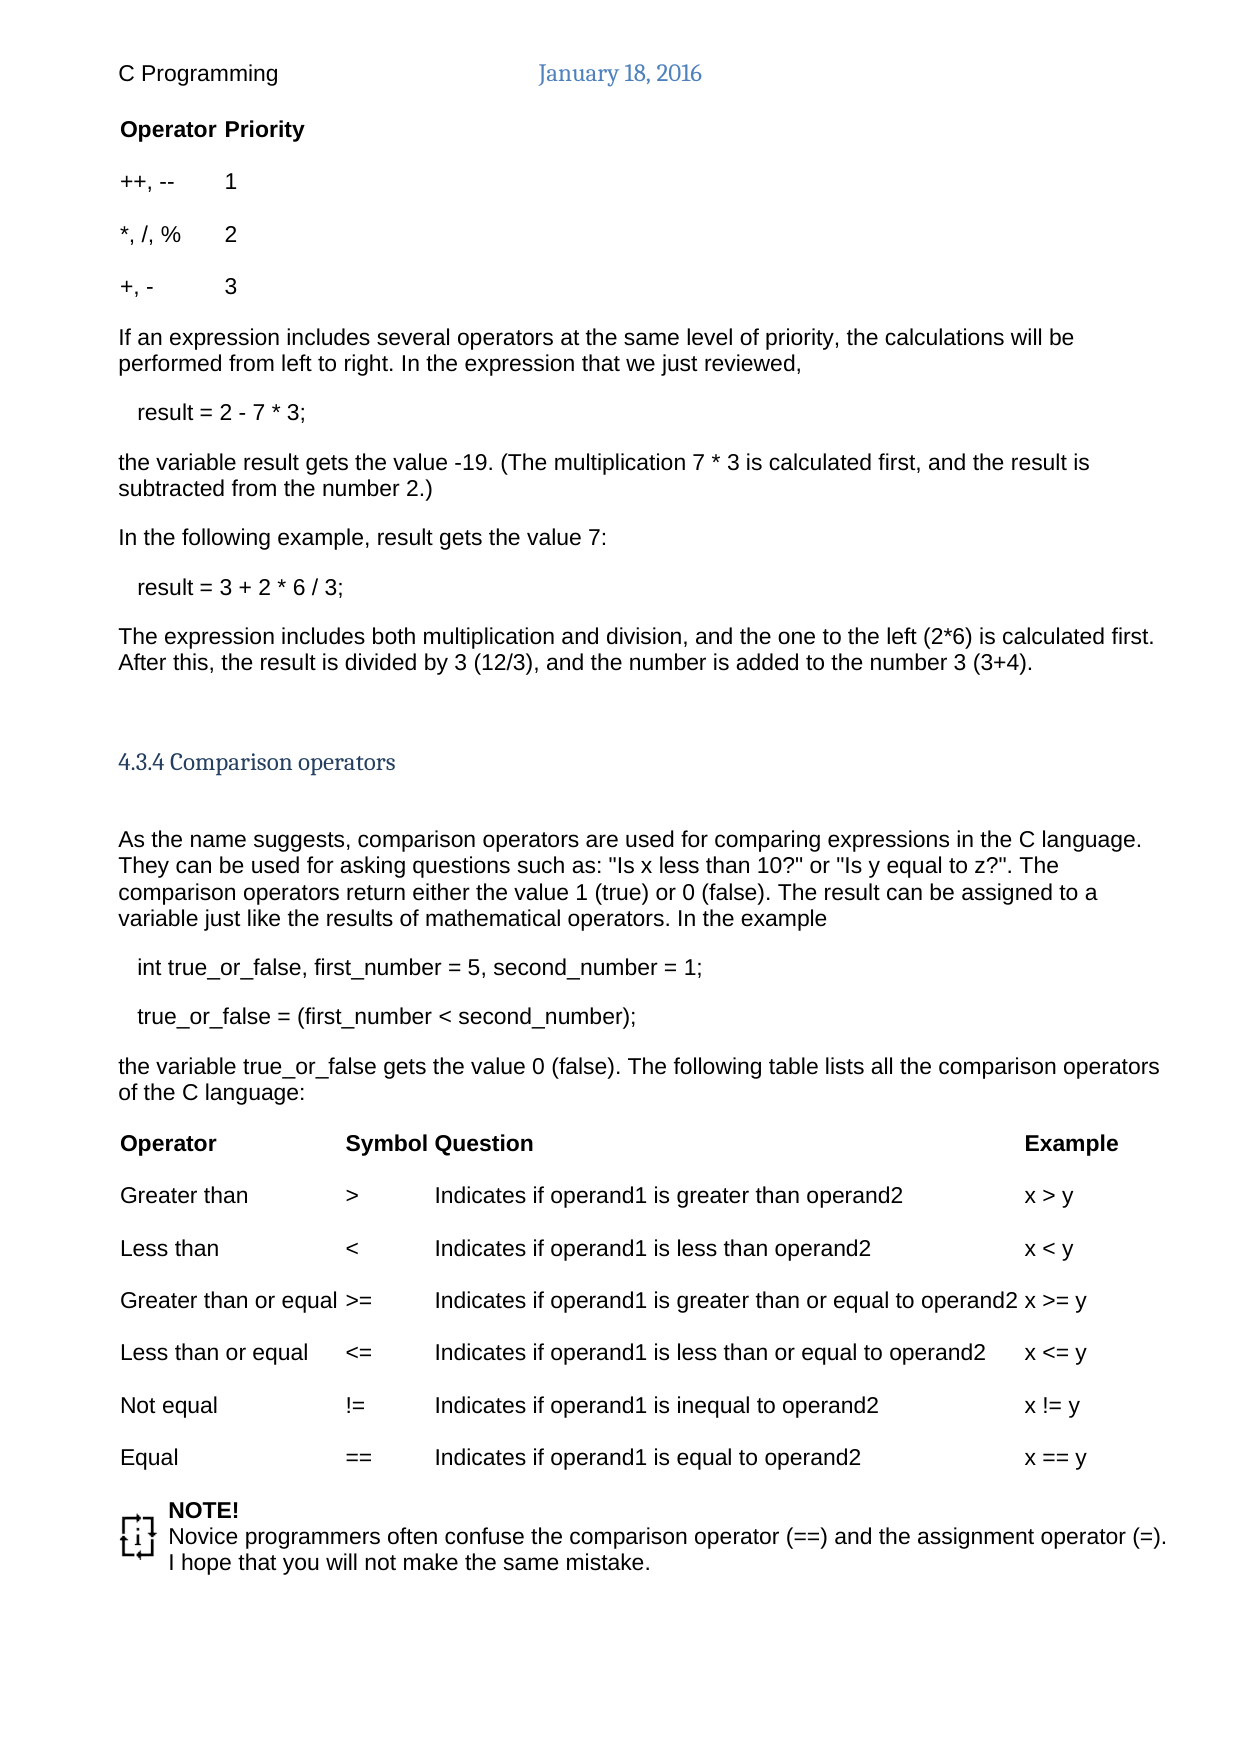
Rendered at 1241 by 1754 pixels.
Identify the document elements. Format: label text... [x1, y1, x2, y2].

picture [119, 1512, 159, 1560]
text the variable true_or_false gets the value 0 (false). The following table lists all the comparison operators of the C language: [118, 1053, 1181, 1105]
text true_or_false = (first_number < second_number); [118, 1003, 1181, 1030]
table_cell Greater than [118, 1181, 344, 1233]
table_cell >= [344, 1285, 433, 1338]
subtitle 4.3.4 Comparison operators [118, 748, 1181, 776]
table_cell ++, -- [118, 167, 223, 219]
table_cell x <= y [1023, 1338, 1125, 1390]
text If an expression includes several operators at the same level of priority, the calculations will be performed from left to right. In the expression that we just reviewed, [118, 324, 1181, 376]
table_cell Indicates if operand1 is greater than or equal to operand2 [433, 1285, 1023, 1338]
table_cell Indicates if operand1 is greater than operand2 [433, 1181, 1023, 1233]
text the variable result gets the value -19. (The multiplication 7 * 3 is calculated first, and the result is subtracted from the number 2.) [118, 449, 1181, 501]
table_header Question [433, 1128, 1023, 1181]
table_header NOTE! Novice programmers often confuse the comparison operator (==) and the assignment operator (=). I hope that you will not make the same mistake. [167, 1495, 1181, 1600]
text In the following example, result gets the value 7: [118, 524, 1181, 551]
table_cell != [344, 1390, 433, 1443]
table_cell x != y [1023, 1390, 1125, 1443]
table_header Operator [118, 1128, 344, 1181]
table_cell 3 [223, 271, 311, 324]
table_cell > [344, 1181, 433, 1233]
table_cell Indicates if operand1 is less than or equal to operand2 [433, 1338, 1023, 1390]
table_cell x > y [1023, 1181, 1125, 1233]
table_cell <= [344, 1338, 433, 1390]
table_cell Less than or equal [118, 1338, 344, 1390]
table_cell == [344, 1443, 433, 1495]
table_header Priority [223, 114, 311, 167]
table_header Symbol [344, 1128, 433, 1181]
table_cell 2 [223, 219, 311, 271]
table_cell Indicates if operand1 is equal to operand2 [433, 1443, 1023, 1495]
text int true_or_false, first_number = 5, second_number = 1; [118, 954, 1181, 980]
table_header Operator [118, 114, 223, 167]
table_cell x == y [1023, 1443, 1125, 1495]
text result = 3 + 2 * 6 / 3; [118, 573, 1181, 600]
table_cell *, /, % [118, 219, 223, 271]
table_cell < [344, 1233, 433, 1285]
table_cell x < y [1023, 1233, 1125, 1285]
table_header [118, 1495, 167, 1600]
text result = 2 - 7 * 3; [118, 399, 1181, 426]
table_cell x >= y [1023, 1285, 1125, 1338]
table_cell +, - [118, 271, 223, 324]
table_header Example [1023, 1128, 1125, 1181]
table_cell Indicates if operand1 is inequal to operand2 [433, 1390, 1023, 1443]
table_cell Not equal [118, 1390, 344, 1443]
table_cell Equal [118, 1443, 344, 1495]
text The expression includes both multiplication and division, and the one to the left (2*6) is calculated first. After this, the result is divided by 3 (12/3), and the number is added to the number 3 (3+4). [118, 623, 1181, 676]
text As the name suggests, comparison operators are used for comparing expressions in the C language. They can be used for asking questions such as: "Is x less than 10?" or "Is y equal to z?". The comparison operators return either the value 1 (true) or 0 (false). The result can be assigned to a variable just like the results of mathematical operators. In the example [118, 826, 1181, 931]
table_cell Greater than or equal [118, 1285, 344, 1338]
table_cell 1 [223, 167, 311, 219]
table_cell Indicates if operand1 is less than operand2 [433, 1233, 1023, 1285]
table_cell Less than [118, 1233, 344, 1285]
